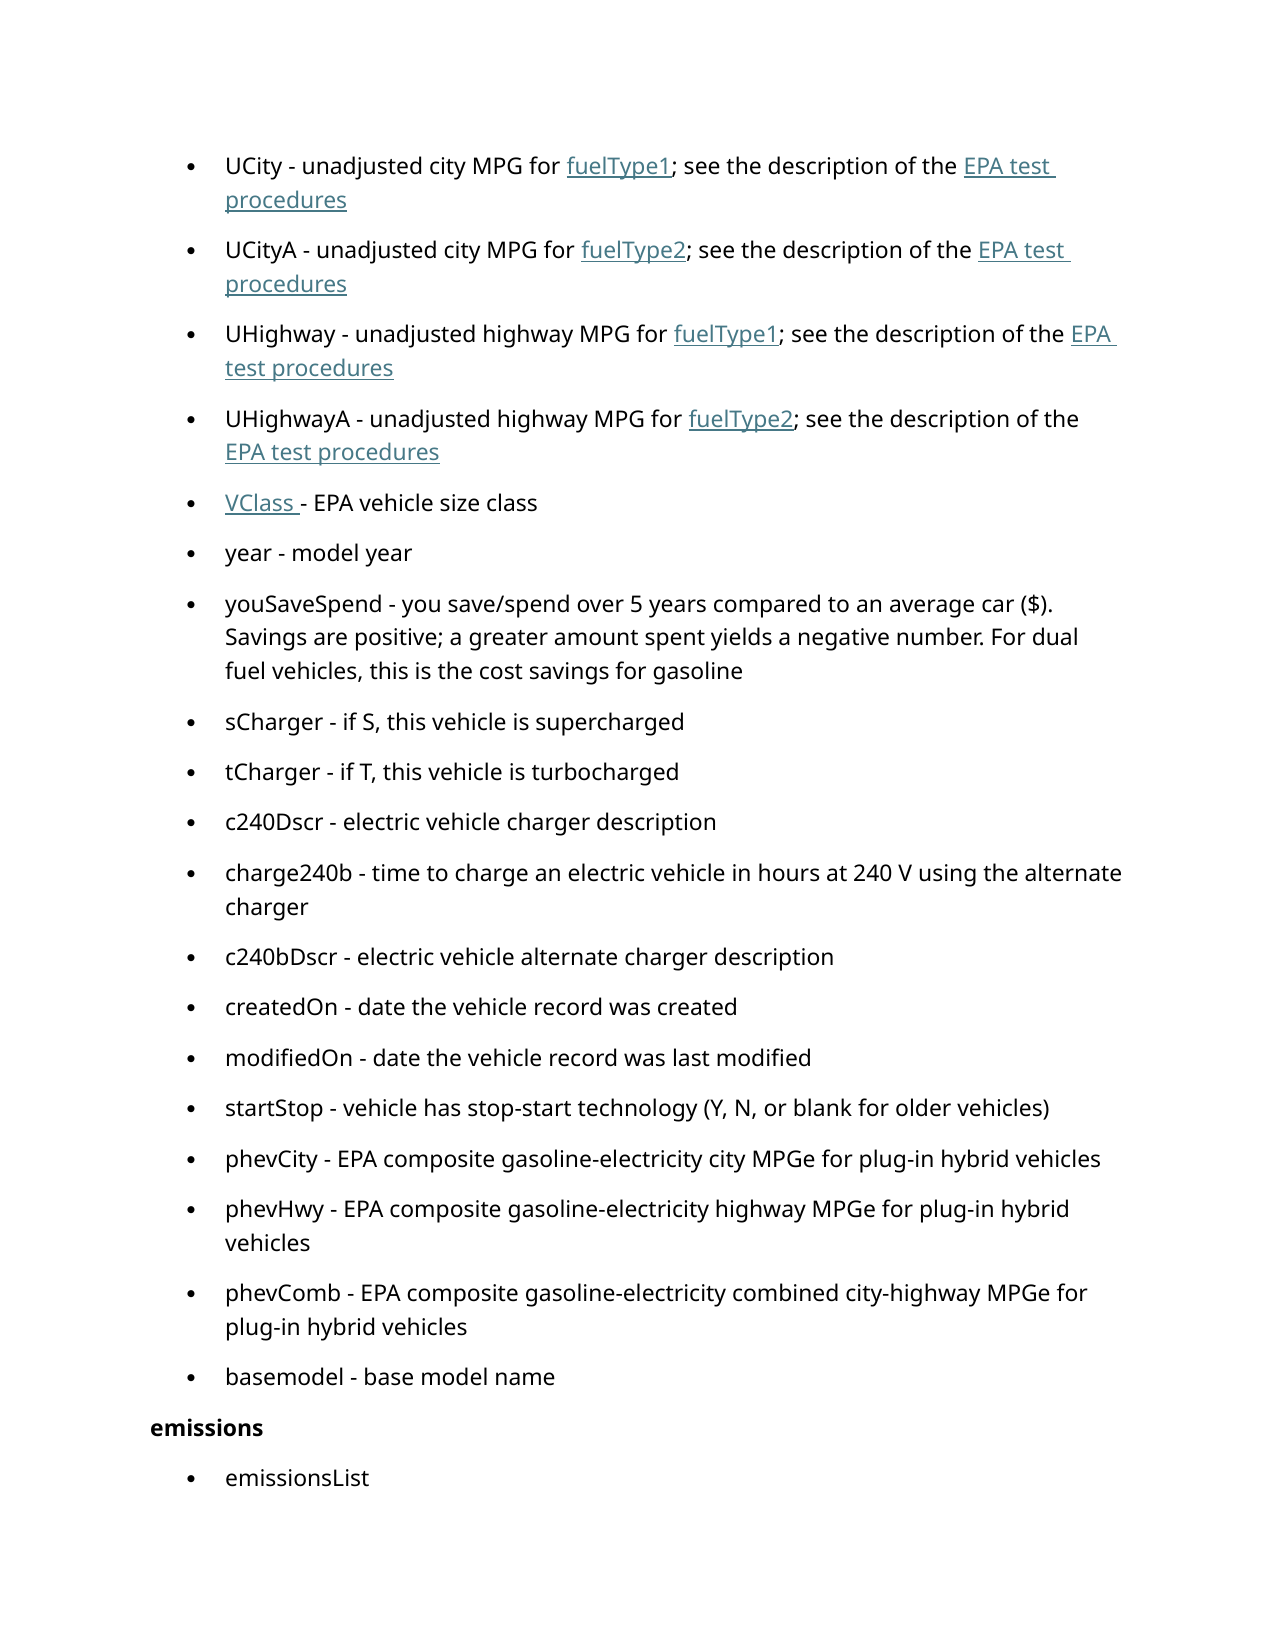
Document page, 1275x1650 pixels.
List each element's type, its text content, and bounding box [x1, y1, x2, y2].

list UHighwayA - unadjusted highway MPG for fuelType2; see the description of the EPA test procedures [187, 402, 1125, 467]
list basemodel - base model name [187, 1361, 1125, 1392]
list charge240b - time to charge an electric vehicle in hours at 240 V using the alternate charger [187, 857, 1125, 922]
list UHighway - unadjusted highway MPG for fuelType1; see the description of the EPA test procedures [187, 318, 1125, 383]
list phevComb - EPA composite gasoline-electricity combined city-highway MPGe for plug-in hybrid vehicles [187, 1277, 1125, 1342]
list phevCity - EPA composite gasoline-electricity city MPGe for plug-in hybrid vehicles [187, 1142, 1125, 1174]
list c240bDscr - electric vehicle alternate charger description [187, 941, 1125, 972]
list modifiedOn - date the vehicle record was last modified [187, 1042, 1125, 1073]
list tCharger - if T, this vehicle is turbocharged [187, 756, 1125, 787]
list emissionsList [187, 1462, 1125, 1493]
list youSaveSpend - you save/spend over 5 years compared to an average car ($). Savings are positive; a greater amount spent yields a negative number. For dual fuel vehicles, this is the cost savings for gasoline [187, 587, 1125, 686]
list c240Dscr - electric vehicle charger description [187, 806, 1125, 837]
text emissions [150, 1412, 1125, 1443]
list sCharger - if S, this vehicle is supercharged [187, 705, 1125, 737]
list UCity - unadjusted city MPG for fuelType1; see the description of the EPA test procedures [187, 150, 1125, 215]
list startStop - vehicle has stop-start technology (Y, N, or blank for older vehicles) [187, 1092, 1125, 1123]
list year - model year [187, 537, 1125, 568]
list UCityA - unadjusted city MPG for fuelType2; see the description of the EPA test procedures [187, 234, 1125, 299]
list phevHwy - EPA composite gasoline-electricity highway MPGe for plug-in hybrid vehicles [187, 1193, 1125, 1258]
list VClass - EPA vehicle size class [187, 487, 1125, 518]
list createdOn - date the vehicle record was created [187, 991, 1125, 1022]
